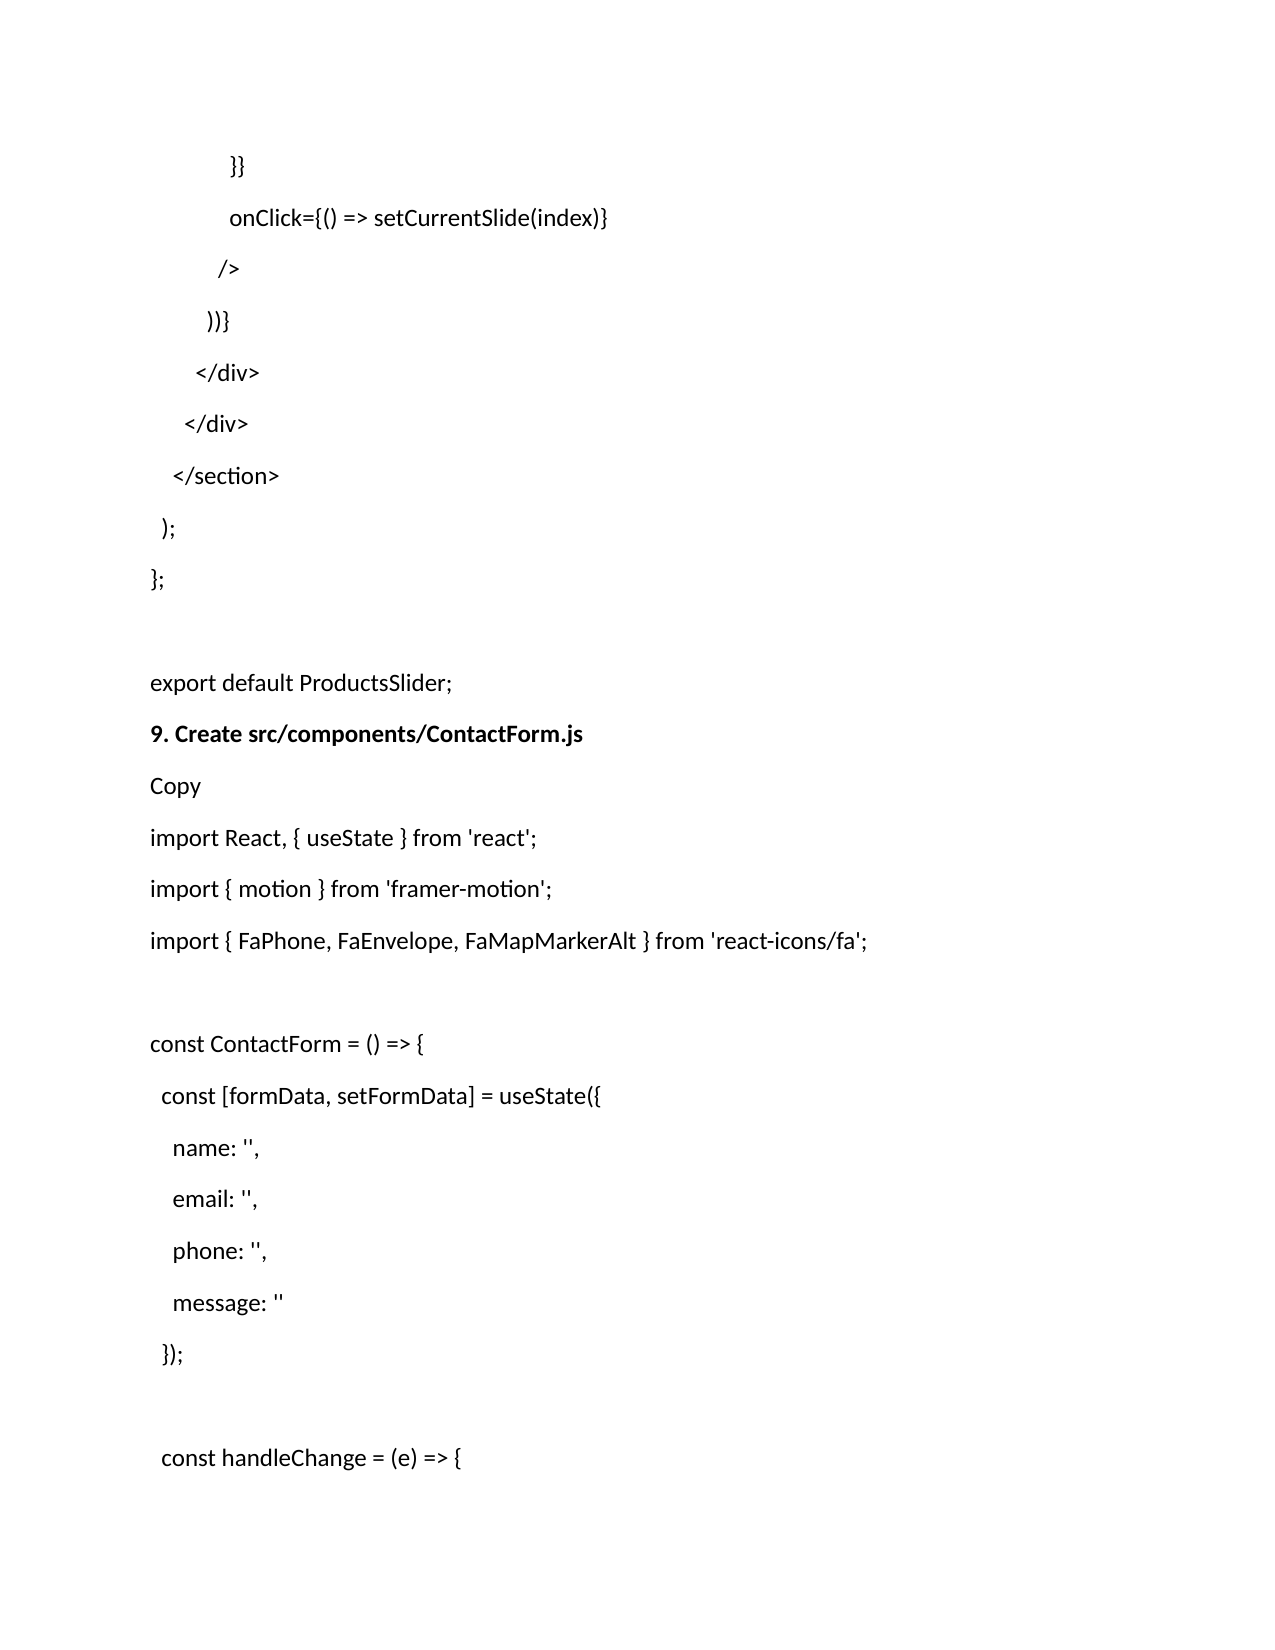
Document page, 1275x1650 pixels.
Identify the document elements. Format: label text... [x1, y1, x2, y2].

text </div> [150, 357, 1125, 387]
text onClick={() => setCurrentSlide(index)} [150, 202, 1125, 232]
text import React, { useState } from 'react'; [150, 822, 1125, 852]
text }} [150, 150, 1125, 181]
text </div> [150, 408, 1125, 439]
text ); [150, 512, 1125, 542]
text name: '', [150, 1132, 1125, 1162]
text const ContactForm = () => { [150, 1028, 1125, 1059]
text message: '' [150, 1287, 1125, 1317]
text /> [150, 253, 1125, 284]
text </section> [150, 460, 1125, 491]
text 9. Create src/components/ContactForm.js [150, 718, 1125, 749]
text ))} [150, 305, 1125, 336]
text phone: '', [150, 1235, 1125, 1266]
text }); [150, 1338, 1125, 1369]
text export default ProductsSlider; [150, 667, 1125, 697]
text import { motion } from 'framer-motion'; [150, 873, 1125, 904]
text import { FaPhone, FaEnvelope, FaMapMarkerAlt } from 'react-icons/fa'; [150, 925, 1125, 956]
text Copy [150, 770, 1125, 801]
text email: '', [150, 1183, 1125, 1214]
text const [formData, setFormData] = useState({ [150, 1080, 1125, 1111]
text }; [150, 563, 1125, 594]
text const handleChange = (e) => { [150, 1442, 1125, 1472]
